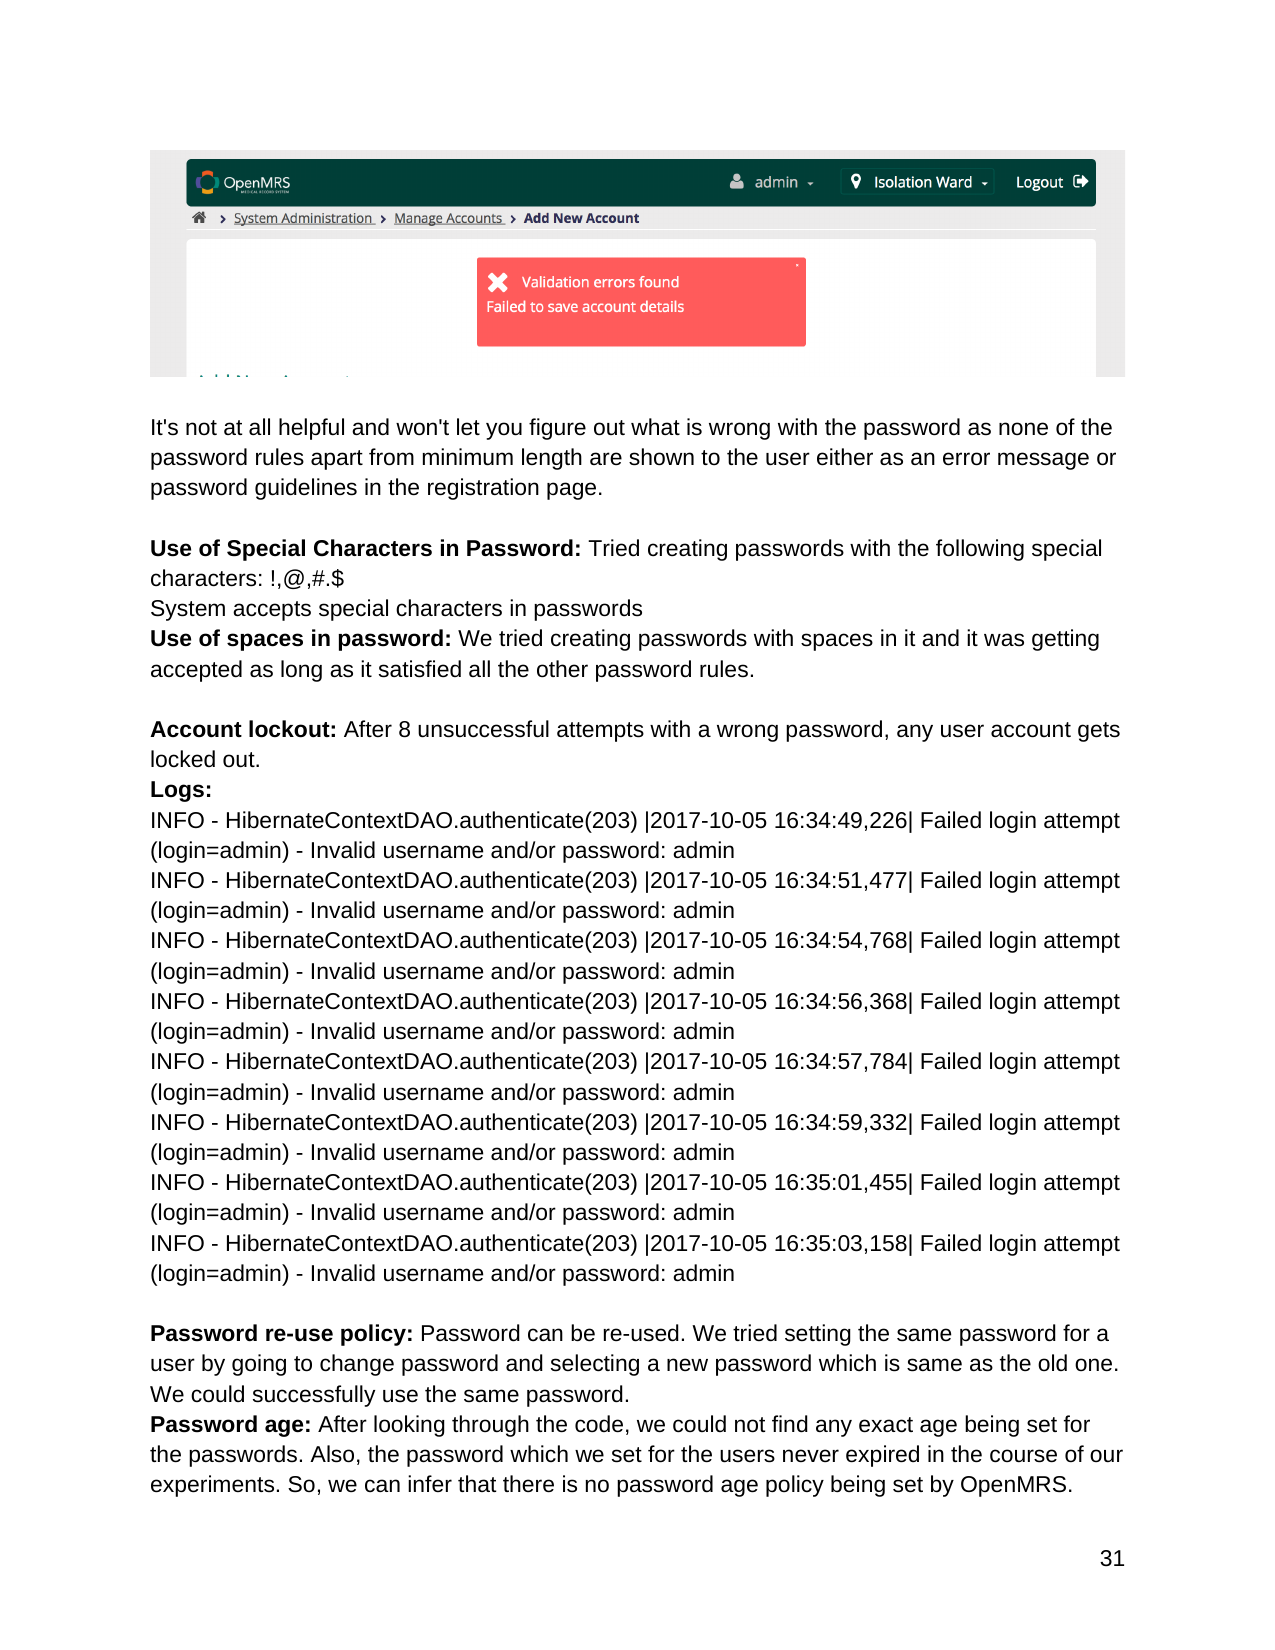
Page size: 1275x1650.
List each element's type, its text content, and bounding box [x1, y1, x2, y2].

text Account lockout: After 8 unsuccessful attempts with a wrong password, any user account gets locked out. [150, 716, 1125, 773]
text INFO - HibernateContextDAO.authenticate(203) |2017-10-05 16:34:57,784| Failed login attempt (login=admin) - Invalid username and/or password: admin [150, 1048, 1125, 1105]
text INFO - HibernateContextDAO.authenticate(203) |2017-10-05 16:35:03,158| Failed login attempt (login=admin) - Invalid username and/or password: admin [150, 1229, 1125, 1286]
text INFO - HibernateContextDAO.authenticate(203) |2017-10-05 16:34:49,226| Failed login attempt (login=admin) - Invalid username and/or password: admin [150, 807, 1125, 863]
text Logs: [150, 776, 1125, 803]
text Password re-use policy: Password can be re-used. We tried setting the same password for a user by going to change password and selecting a new password which is same as the old one. We could successfully use the same password. [150, 1320, 1125, 1407]
text It's not at all helpful and won't let you figure out what is wrong with the password as none of the password rules apart from minimum length are shown to the user either as an error message or password guidelines in the registration page. [150, 414, 1125, 501]
text INFO - HibernateContextDAO.authenticate(203) |2017-10-05 16:34:56,368| Failed login attempt (login=admin) - Invalid username and/or password: admin [150, 988, 1125, 1044]
text INFO - HibernateContextDAO.authenticate(203) |2017-10-05 16:34:54,768| Failed login attempt (login=admin) - Invalid username and/or password: admin [150, 927, 1125, 984]
text Use of spaces in password: We tried creating passwords with spaces in it and it was getting accepted as long as it satisfied all the other password rules. [150, 625, 1125, 682]
text System accepts special characters in passwords [150, 595, 1125, 622]
text INFO - HibernateContextDAO.authenticate(203) |2017-10-05 16:35:01,455| Failed login attempt (login=admin) - Invalid username and/or password: admin [150, 1169, 1125, 1226]
text Use of Special Characters in Password: Tried creating passwords with the following special characters: !,@,#.$ [150, 535, 1125, 591]
text INFO - HibernateContextDAO.authenticate(203) |2017-10-05 16:34:51,477| Failed login attempt (login=admin) - Invalid username and/or password: admin [150, 867, 1125, 924]
picture [150, 150, 1125, 377]
text Password age: After looking through the code, we could not find any exact age being set for the passwords. Also, the password which we set for the users never expired in the course of our experiments. So, we can infer that there is no password age policy being set by OpenMRS. [150, 1411, 1125, 1498]
text INFO - HibernateContextDAO.authenticate(203) |2017-10-05 16:34:59,332| Failed login attempt (login=admin) - Invalid username and/or password: admin [150, 1109, 1125, 1165]
